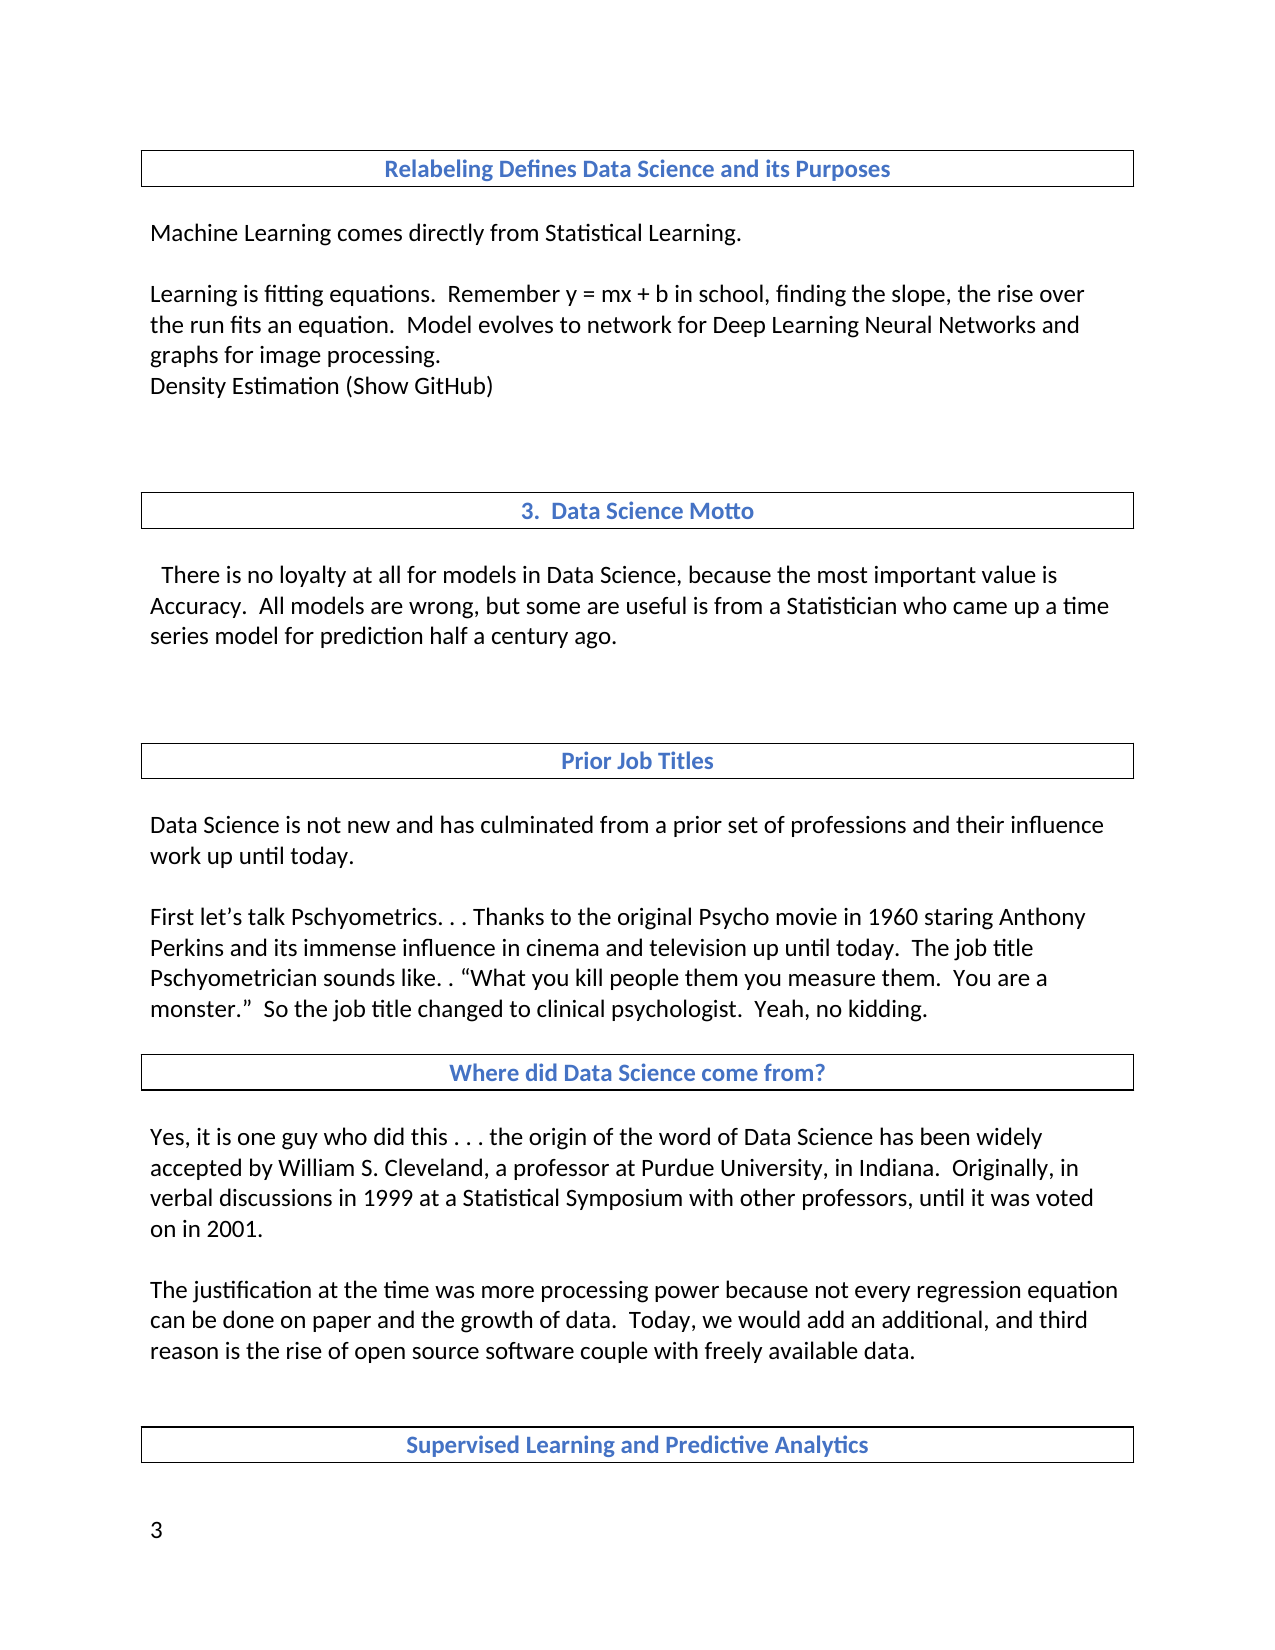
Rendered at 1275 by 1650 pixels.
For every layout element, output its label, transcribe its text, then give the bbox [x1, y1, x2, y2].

text Supervised Learning and Predictive Analytics [142, 1428, 1133, 1462]
text Prior Job Titles [142, 744, 1133, 778]
text Density Estimation (Show GitHub) [150, 370, 1125, 400]
text Machine Learning comes directly from Statistical Learning. [150, 217, 1125, 248]
text 3. Data Science Motto [142, 493, 1133, 528]
text Relabeling Defines Data Science and its Purposes [142, 151, 1133, 186]
text Learning is fitting equations. Remember y = mx + b in school, finding the slope, the rise over the run fits an equation. Model evolves to network for Deep Learning Neural Networks and graphs for image processing. [150, 278, 1125, 370]
text The justification at the time was more processing power because not every regression equation can be done on paper and the growth of data. Today, we would add an additional, and third reason is the rise of open source software couple with freely available data. [150, 1274, 1125, 1365]
text Data Science is not new and has culminated from a prior set of professions and their influence work up until today. [150, 810, 1125, 871]
text There is no loyalty at all for models in Data Science, because the most important value is Accuracy. All models are wrong, but some are useful is from a Statistician who came up a time series model for prediction half a century ago. [150, 559, 1125, 651]
text Yes, it is one guy who did this . . . the origin of the word of Data Science has been widely accepted by William S. Cleveland, a professor at Purdue University, in Indiana. Originally, in verbal discussions in 1999 at a Statistical Symposium with other professors, until it was voted on in 2001. [150, 1121, 1125, 1243]
text Where did Data Science come from? [142, 1055, 1133, 1089]
text First let’s talk Pschyometrics. . . Thanks to the original Psycho movie in 1960 staring Anthony Perkins and its immense influence in cinema and television up until today. The job title Pschyometrician sounds like. . “What you kill people them you measure them. You are a monster.” So the job title changed to clinical psychologist. Yeah, no kidding. [150, 901, 1125, 1023]
